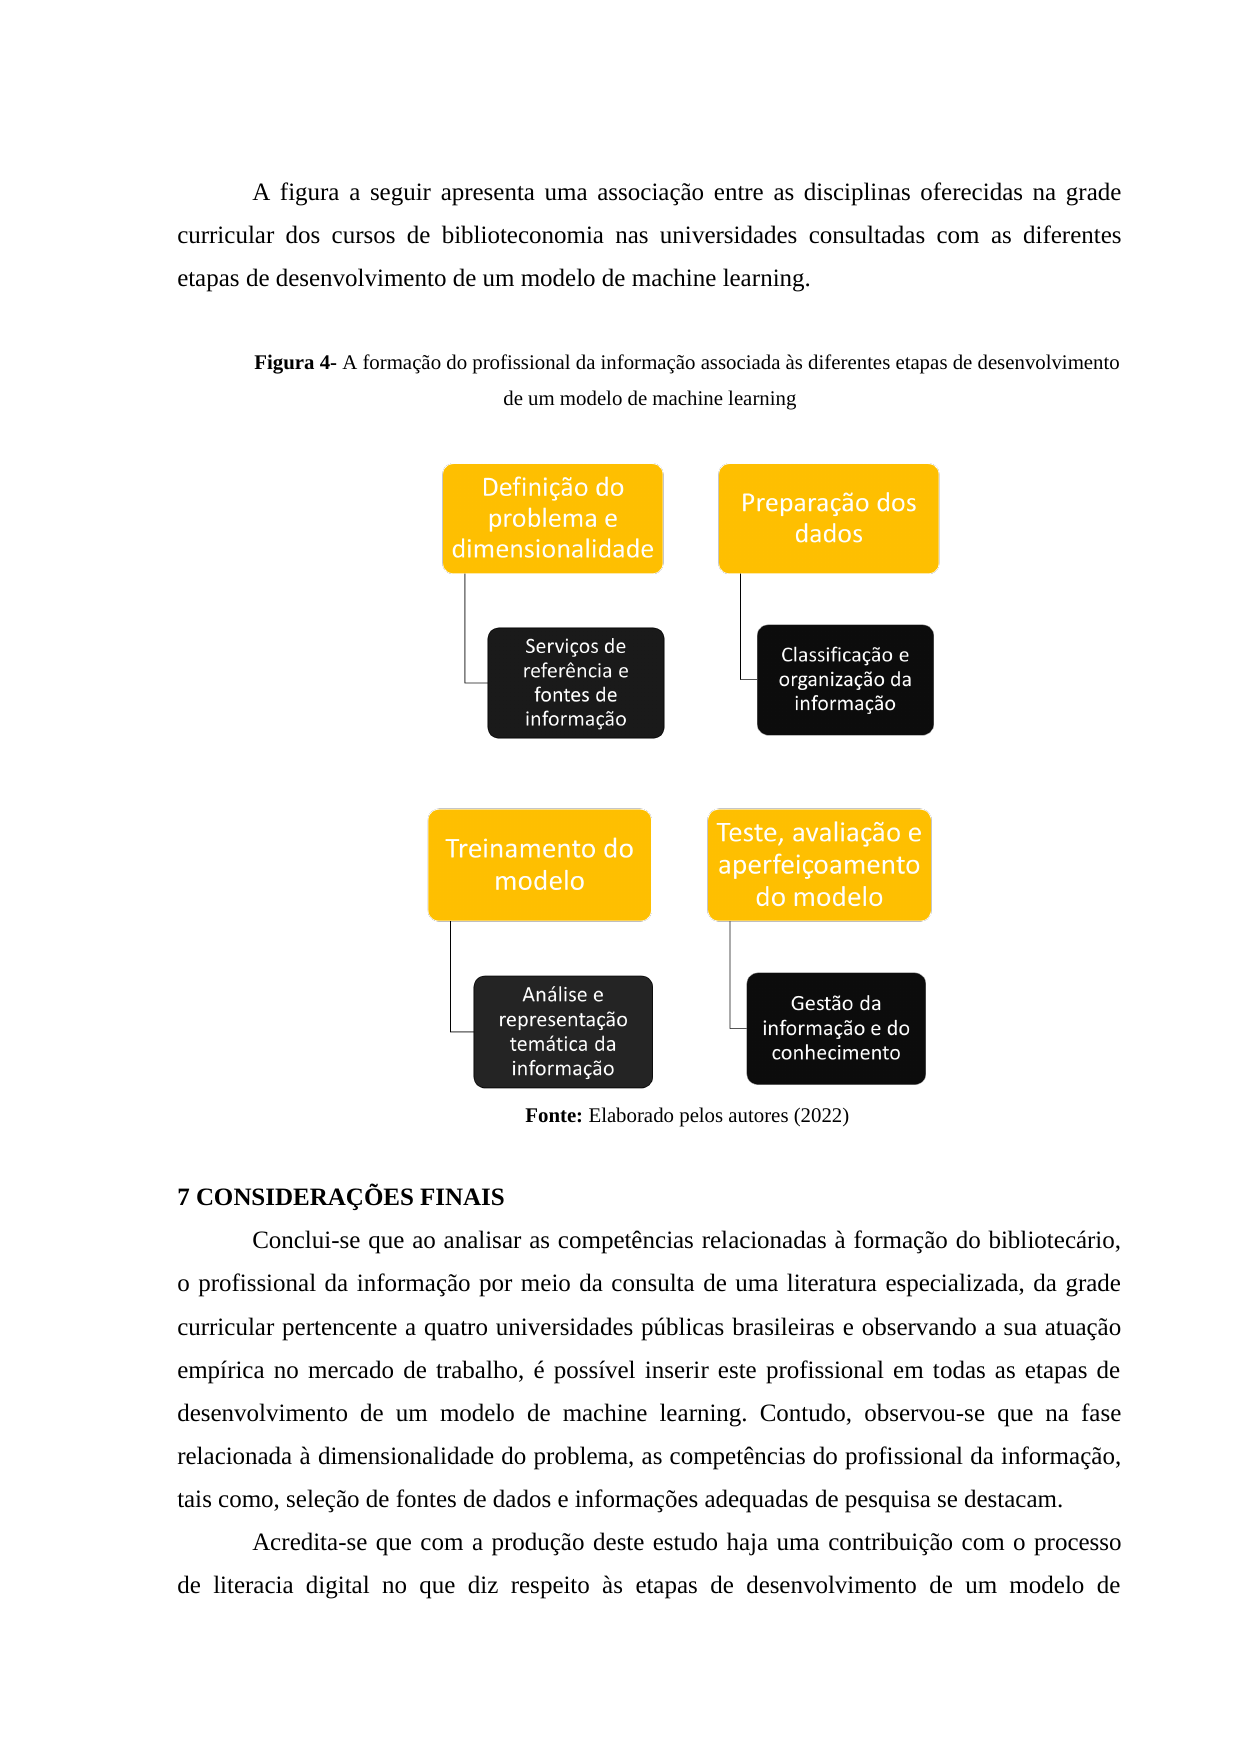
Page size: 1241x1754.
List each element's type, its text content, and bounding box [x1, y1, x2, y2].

text 7 CONSIDERAÇÕES FINAIS [177, 1182, 1122, 1211]
picture [427, 766, 947, 1104]
text Fonte: Elaborado pelos autores (2022) [177, 1103, 1122, 1127]
text Figura 4- A formação do profissional da informação associada às diferentes etapas de desenvolvimento de um modelo de machine learning [177, 349, 1122, 410]
text A figura a seguir apresenta uma associação entre as disciplinas oferecidas na grade curricular dos cursos de biblioteconomia nas universidades consultadas com as diferentes etapas de desenvolvimento de um modelo de machine learning. [177, 177, 1122, 292]
text Conclui-se que ao analisar as competências relacionadas à formação do bibliotecário, o profissional da informação por meio da consulta de uma literatura especializada, da grade curricular pertencente a quatro universidades públicas brasileiras e observando a sua atuação empírica no mercado de trabalho, é possível inserir este profissional em todas as etapas de desenvolvimento de um modelo de machine learning. Contudo, observou-se que na fase relacionada à dimensionalidade do problema, as competências do profissional da informação, tais como, seleção de fontes de dados e informações adequadas de pesquisa se destacam. [177, 1225, 1122, 1513]
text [177, 1527, 1122, 1599]
picture [434, 421, 940, 754]
